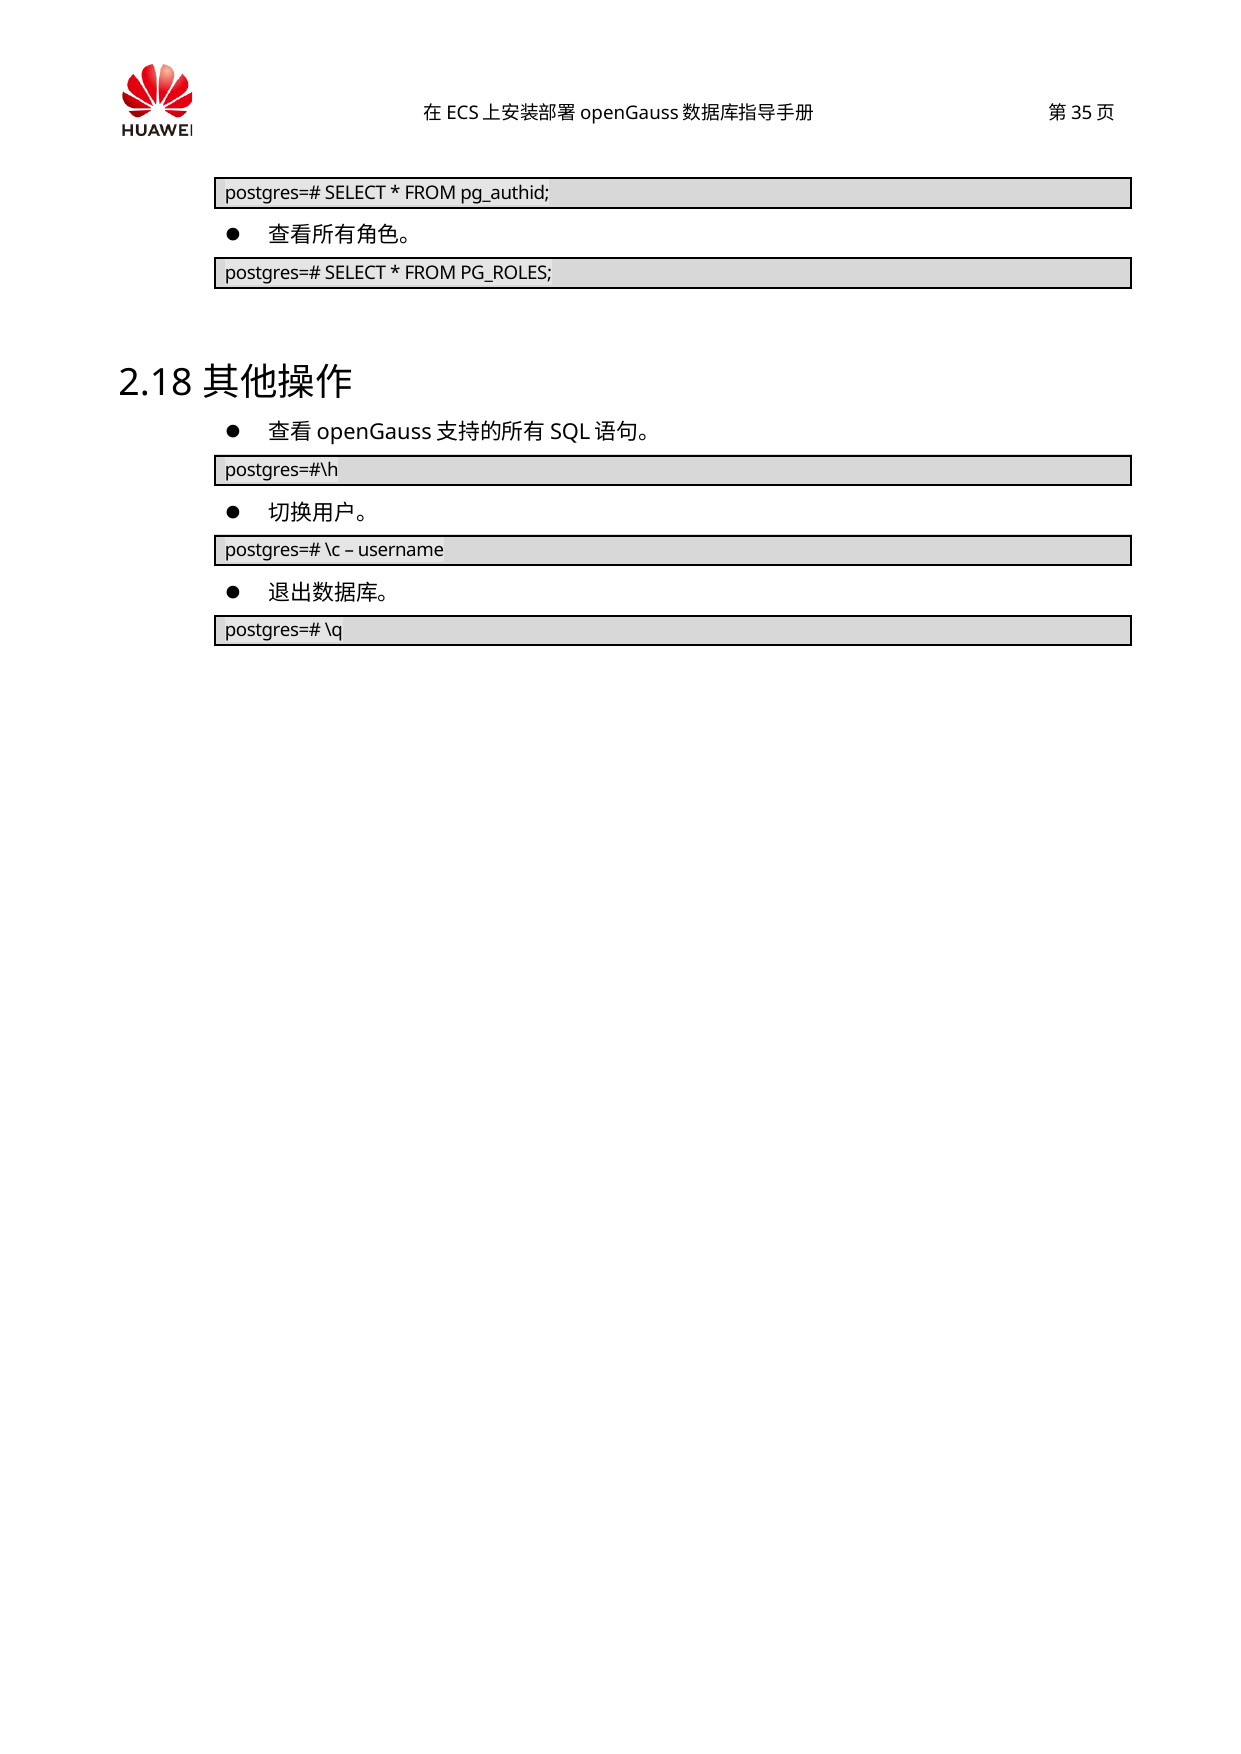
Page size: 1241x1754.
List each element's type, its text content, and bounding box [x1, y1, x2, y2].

text postgres=# SELECT * FROM pg_authid; [216, 179, 1130, 207]
text postgres=# \q [216, 617, 1130, 644]
text postgres=# SELECT * FROM PG_ROLES; [216, 259, 1130, 287]
text postgres=# \c – username [216, 537, 1130, 564]
text 查看所有角色。 [224, 217, 1122, 249]
text 切换用户。 [224, 494, 1122, 526]
text 查看openGauss支持的所有SQL语句。 [224, 414, 1122, 446]
picture [122, 64, 193, 136]
text 退出数据库。 [224, 575, 1122, 606]
text postgres=#\h [216, 457, 1130, 484]
subtitle 其他操作 [118, 352, 1122, 406]
